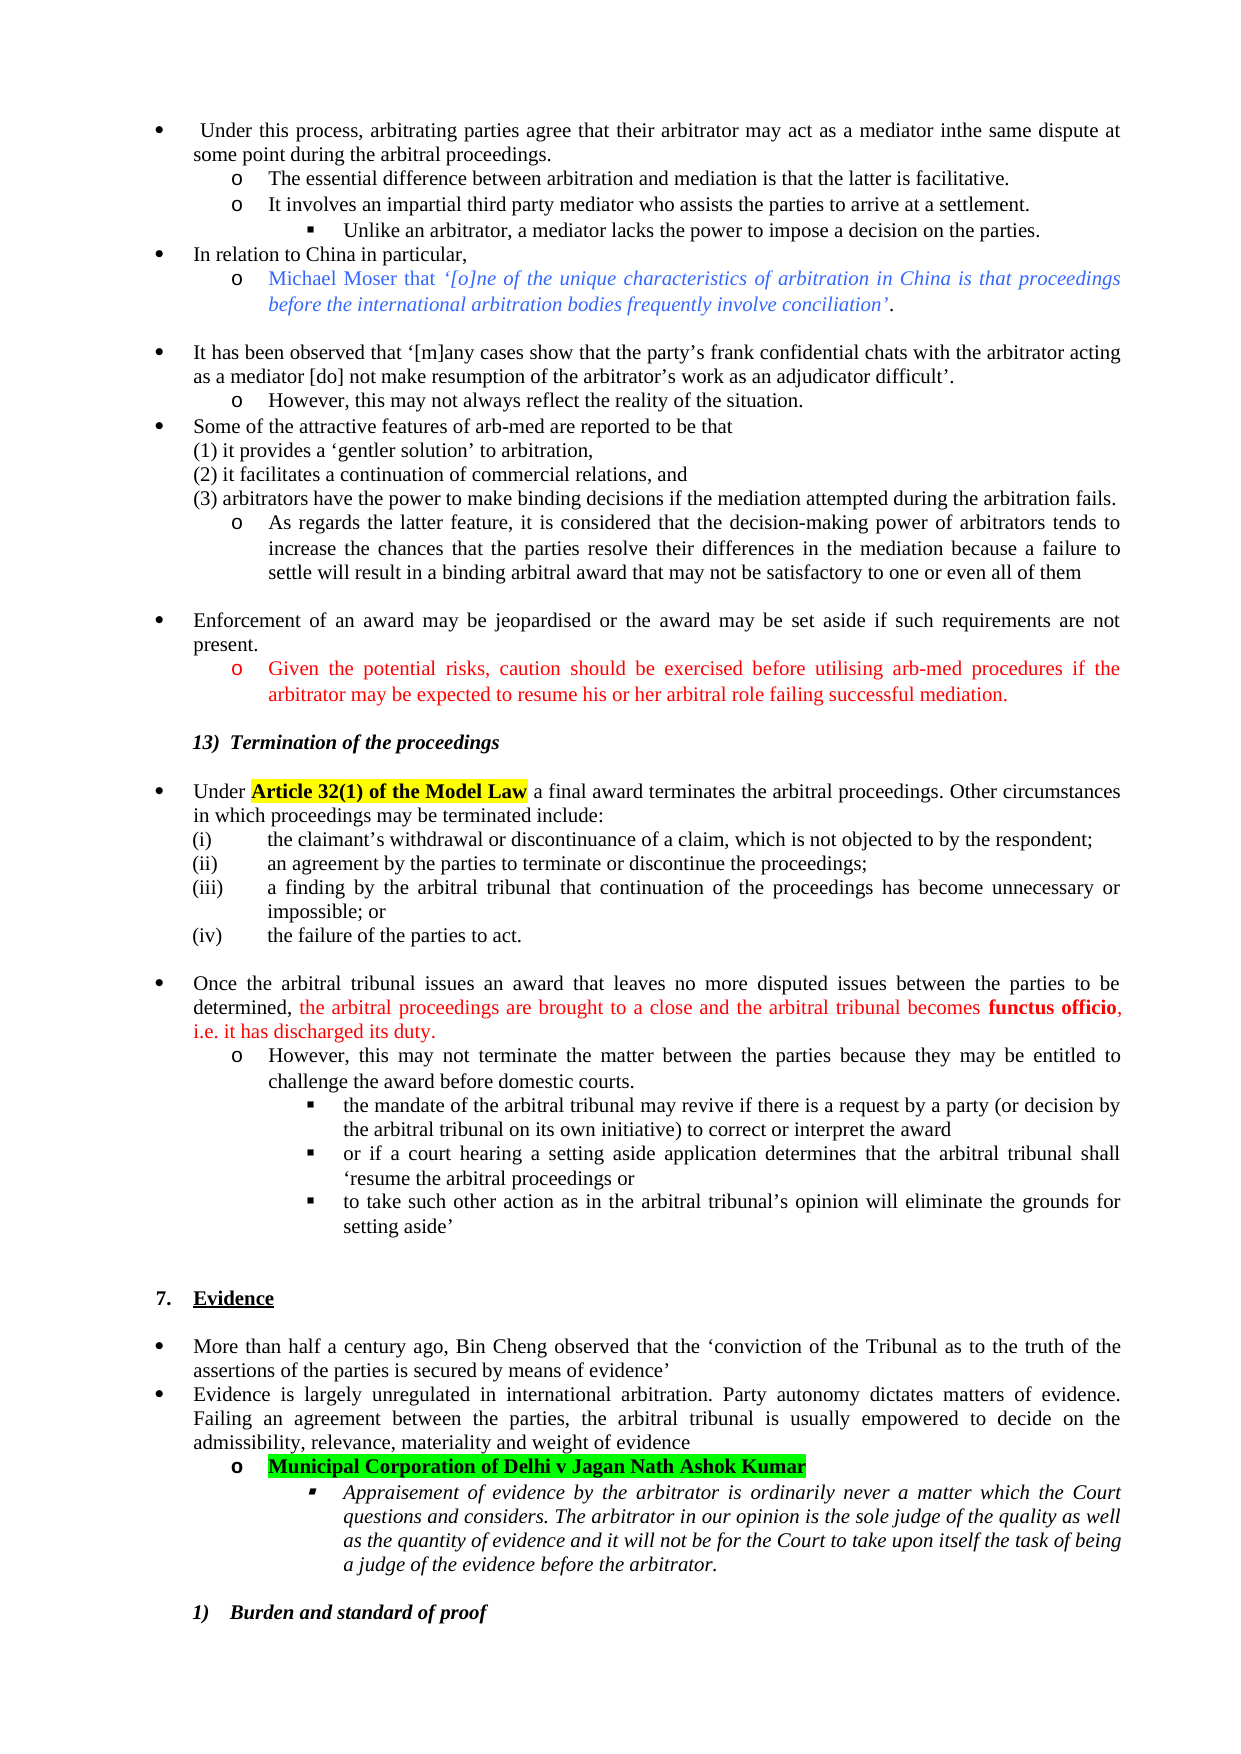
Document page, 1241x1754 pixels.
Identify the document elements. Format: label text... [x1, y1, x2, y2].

list In relation to China in particular, [156, 242, 1122, 266]
list More than half a century ago, Bin Cheng observed that the ‘conviction of the Tribunal as to the truth of the assertions of the parties is secured by means of evidence’ [156, 1334, 1122, 1382]
list The essential difference between arbitration and mediation is that the latter is facilitative. [231, 166, 1122, 192]
list Burden and standard of proof [192, 1600, 1122, 1624]
list a finding by the arbitral tribunal that continuation of the proceedings has become unnecessary or impossible; or [192, 875, 1122, 923]
list Michael Moser that ‘[o]ne of the unique characteristics of arbitration in China is that proceedings before the international arbitration bodies frequently involve conciliation’. [231, 266, 1122, 316]
list (1) it provides a ‘gentler solution’ to arbitration, [193, 438, 1122, 462]
list It has been observed that ‘[m]any cases show that the party’s frank confidential chats with the arbitrator acting as a mediator [do] not make resumption of the arbitrator’s work as an adjudicator difficult’. [156, 340, 1122, 388]
list Evidence [156, 1286, 1122, 1310]
list Under this process, arbitrating parties agree that their arbitrator may act as a mediator in the same dispute at some point during the arbitral proceedings. [156, 118, 1122, 166]
list Appraisement of evidence by the arbitrator is ordinarily never a matter which the Court questions and considers. The arbitrator in our opinion is the sole judge of the quality as well as the quantity of evidence and it will not be for the Court to take upon itself the task of being a judge of the evidence before the arbitrator. [306, 1480, 1122, 1576]
list Once the arbitral tribunal issues an award that leaves no more disputed issues between the parties to be determined, the arbitral proceedings are brought to a close and the arbitral tribunal becomes functus officio, i.e. it has discharged its duty. [156, 971, 1122, 1043]
list Unlike an arbitrator, a mediator lacks the power to impose a decision on the parties. [306, 218, 1122, 242]
list to take such other action as in the arbitral tribunal’s opinion will eliminate the grounds for setting aside’ [306, 1189, 1122, 1238]
list an agreement by the parties to terminate or discontinue the proceedings; [192, 851, 1122, 875]
list As regards the latter feature, it is considered that the decision-making power of arbitrators tends to increase the chances that the parties resolve their differences in the mediation because a failure to settle will result in a binding arbitral award that may not be satisfactory to one or even all of them [231, 510, 1122, 584]
list Under Article 32(1) of the Model Law a final award terminates the arbitral proceedings. Other circumstances in which proceedings may be terminated include: [156, 779, 1122, 827]
list Given the potential risks, caution should be exercised before utilising arb-med procedures if the arbitrator may be expected to resume his or her arbitral role failing successful mediation. [231, 656, 1122, 706]
list Some of the attractive features of arb-med are reported to be that [156, 413, 1122, 438]
list However, this may not always reflect the reality of the situation. [231, 388, 1122, 413]
list It involves an impartial third party mediator who assists the parties to arrive at a settlement. [231, 192, 1122, 218]
list However, this may not terminate the matter between the parties because they may be entitled to challenge the award before domestic courts. [231, 1043, 1122, 1093]
list (2) it facilitates a continuation of commercial relations, and [193, 462, 1122, 486]
list Enforcement of an award may be jeopardised or the award may be set aside if such requirements are not present. [156, 608, 1122, 656]
list Termination of the proceedings [192, 730, 1122, 754]
list Municipal Corporation of Delhi v Jagan Nath Ashok Kumar [231, 1454, 1122, 1480]
list the mandate of the arbitral tribunal may revive if there is a request by a party (or decision by the arbitral tribunal on its own initiative) to correct or interpret the award [306, 1093, 1122, 1141]
list Evidence is largely unregulated in international arbitration. Party autonomy dictates matters of evidence. Failing an agreement between the parties, the arbitral tribunal is usually empowered to decide on the admissibility, relevance, materiality and weight of evidence [156, 1382, 1122, 1454]
list or if a court hearing a setting aside application determines that the arbitral tribunal shall ‘resume the arbitral proceedings or [306, 1141, 1122, 1189]
list the claimant’s withdrawal or discontinuance of a claim, which is not objected to by the respondent; [192, 827, 1122, 851]
list the failure of the parties to act. [192, 923, 1122, 947]
list (3) arbitrators have the power to make binding decisions if the mediation attempted during the arbitration fails. [193, 486, 1122, 510]
